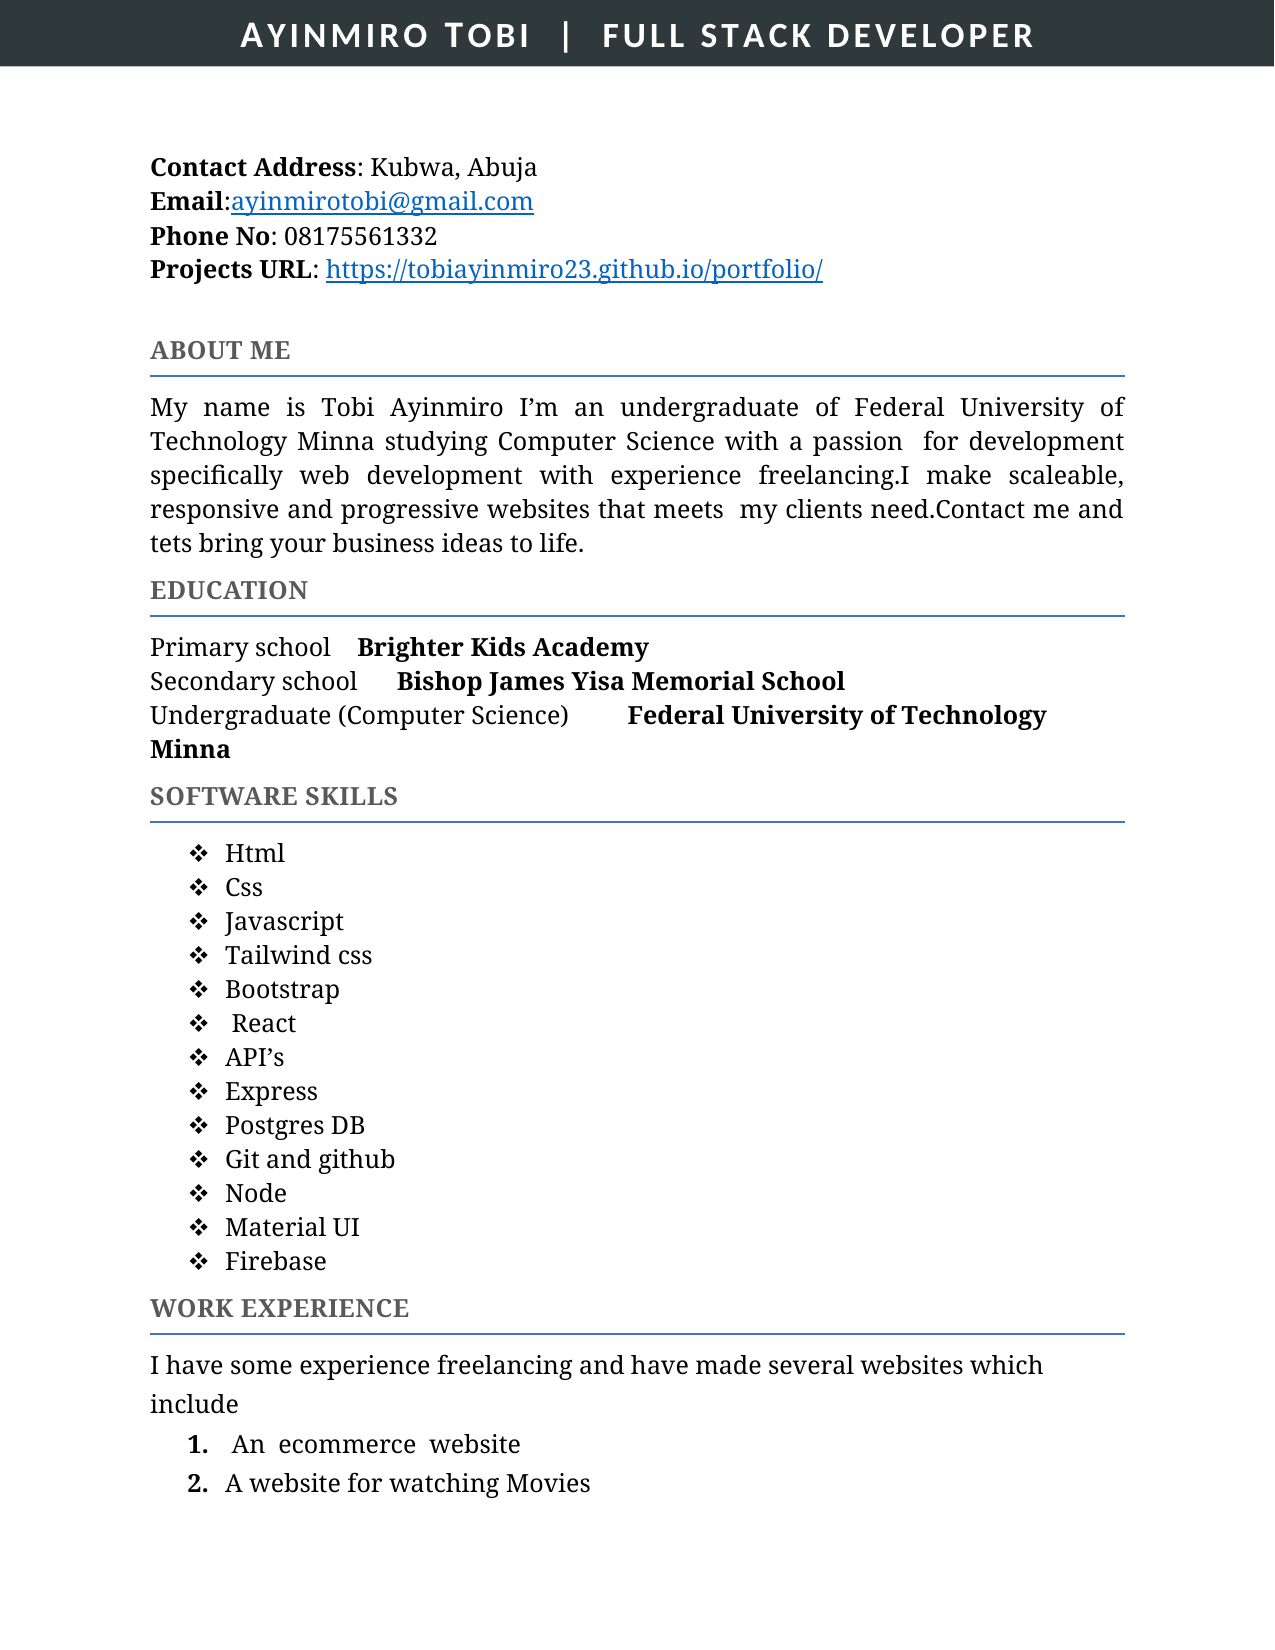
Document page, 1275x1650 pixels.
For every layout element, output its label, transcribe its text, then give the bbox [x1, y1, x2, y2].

list A website for watching Movies [187, 1466, 1125, 1499]
list Html [187, 835, 1125, 869]
list Firebase [187, 1244, 1125, 1278]
list Express [187, 1074, 1125, 1108]
text Phone No: 08175561332 [150, 218, 1125, 252]
text Contact Address: Kubwa, Abuja [150, 150, 1125, 184]
text Projects URL: https://tobiayinmiro23.github.io/portfolio/ [150, 252, 1125, 286]
list Git and github [187, 1142, 1125, 1176]
title EDUCATION [150, 573, 1125, 615]
list Css [187, 869, 1125, 903]
list React [187, 1006, 1125, 1040]
title WORK EXPERIENCE [150, 1291, 1125, 1333]
list Node [187, 1176, 1125, 1210]
list An ecommerce website [187, 1426, 1125, 1460]
text Undergraduate (Computer Science) Federal University of Technology Minna [150, 698, 1125, 766]
text Primary school Brighter Kids Academy [150, 629, 1125, 664]
text I have some experience freelancing and have made several websites which include [150, 1348, 1125, 1421]
list Tailwind css [187, 937, 1125, 972]
list Bootstrap [187, 972, 1125, 1006]
text Secondary school Bishop James Yisa Memorial School [150, 664, 1125, 698]
list Material UI [187, 1210, 1125, 1244]
list Postgres DB [187, 1108, 1125, 1142]
list API’s [187, 1040, 1125, 1074]
title SOFTWARE SKILLS [150, 778, 1125, 821]
text My name is Tobi Ayinmiro I’m an undergraduate of Federal University of Technology Minna studying Computer Science with a passion for development specifically web development with experience freelancing.I make scaleable, responsive and progressive websites that meets my clients need.Contact me and tets bring your business ideas to life. [150, 390, 1125, 560]
text Email:ayinmirotobi@gmail.com [150, 184, 1125, 218]
list Javascript [187, 903, 1125, 937]
title ABOUT ME [150, 333, 1125, 375]
